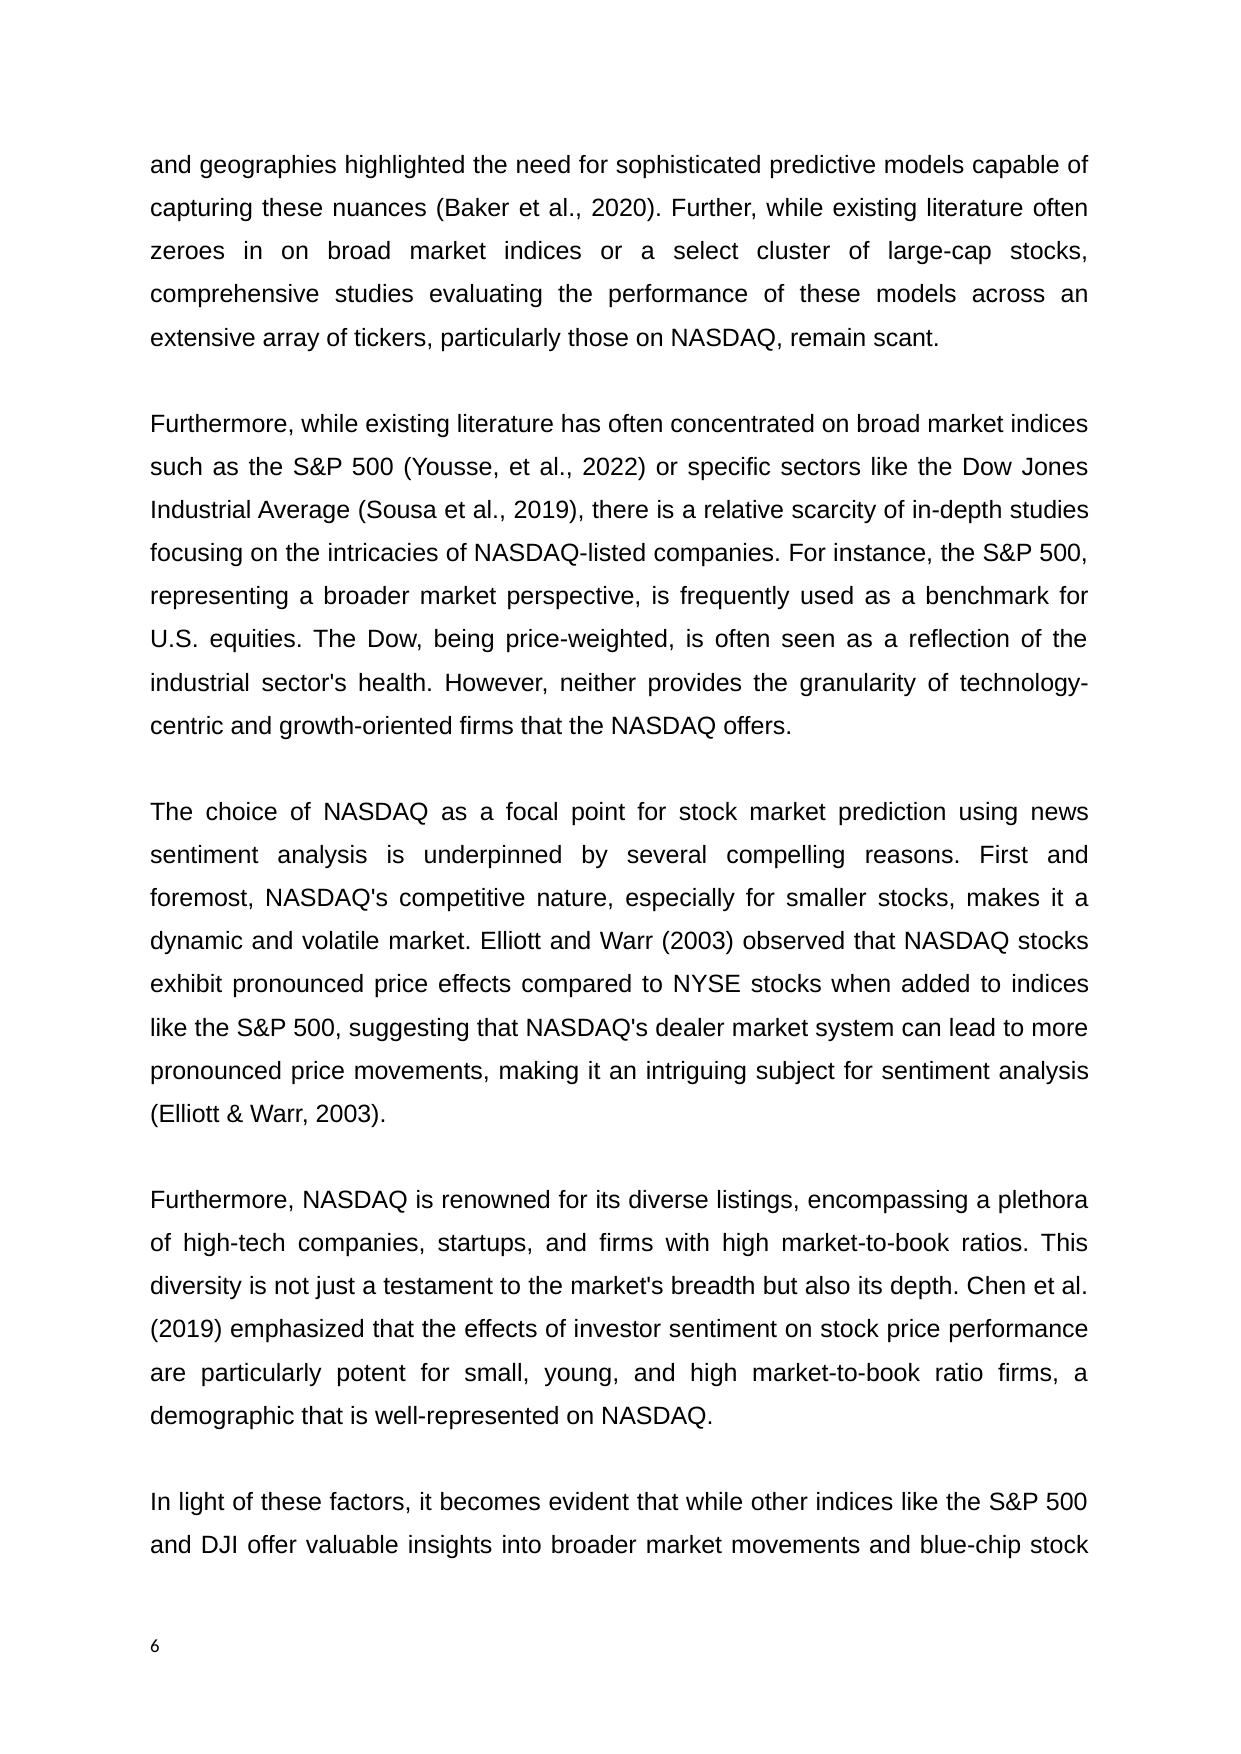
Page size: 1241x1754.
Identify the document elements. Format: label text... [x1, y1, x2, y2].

text Furthermore, while existing literature has often concentrated on broad market indices such as the S&P 500 (Yousse, et al., 2022) or specific sectors like the Dow Jones Industrial Average (Sousa et al., 2019), there is a relative scarcity of in-depth studies focusing on the intricacies of NASDAQ-listed companies. For instance, the S&P 500, representing a broader market perspective, is frequently used as a benchmark for U.S. equities. The Dow, being price-weighted, is often seen as a reflection of the industrial sector's health. However, neither provides the granularity of technology-centric and growth-oriented firms that the NASDAQ offers. [150, 409, 1090, 739]
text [150, 150, 1090, 351]
text The choice of NASDAQ as a focal point for stock market prediction using news sentiment analysis is underpinned by several compelling reasons. First and foremost, NASDAQ's competitive nature, especially for smaller stocks, makes it a dynamic and volatile market. Elliott and Warr (2003) observed that NASDAQ stocks exhibit pronounced price effects compared to NYSE stocks when added to indices like the S&P 500, suggesting that NASDAQ's dealer market system can lead to more pronounced price movements, making it an intriguing subject for sentiment analysis (Elliott & Warr, 2003). [150, 797, 1090, 1127]
text Furthermore, NASDAQ is renowned for its diverse listings, encompassing a plethora of high-tech companies, startups, and firms with high market-to-book ratios. This diversity is not just a testament to the market's breadth but also its depth. Chen et al. (2019) emphasized that the effects of investor sentiment on stock price performance are particularly potent for small, young, and high market-to-book ratio firms, a demographic that is well-represented on NASDAQ. [150, 1185, 1090, 1429]
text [150, 1487, 1090, 1559]
